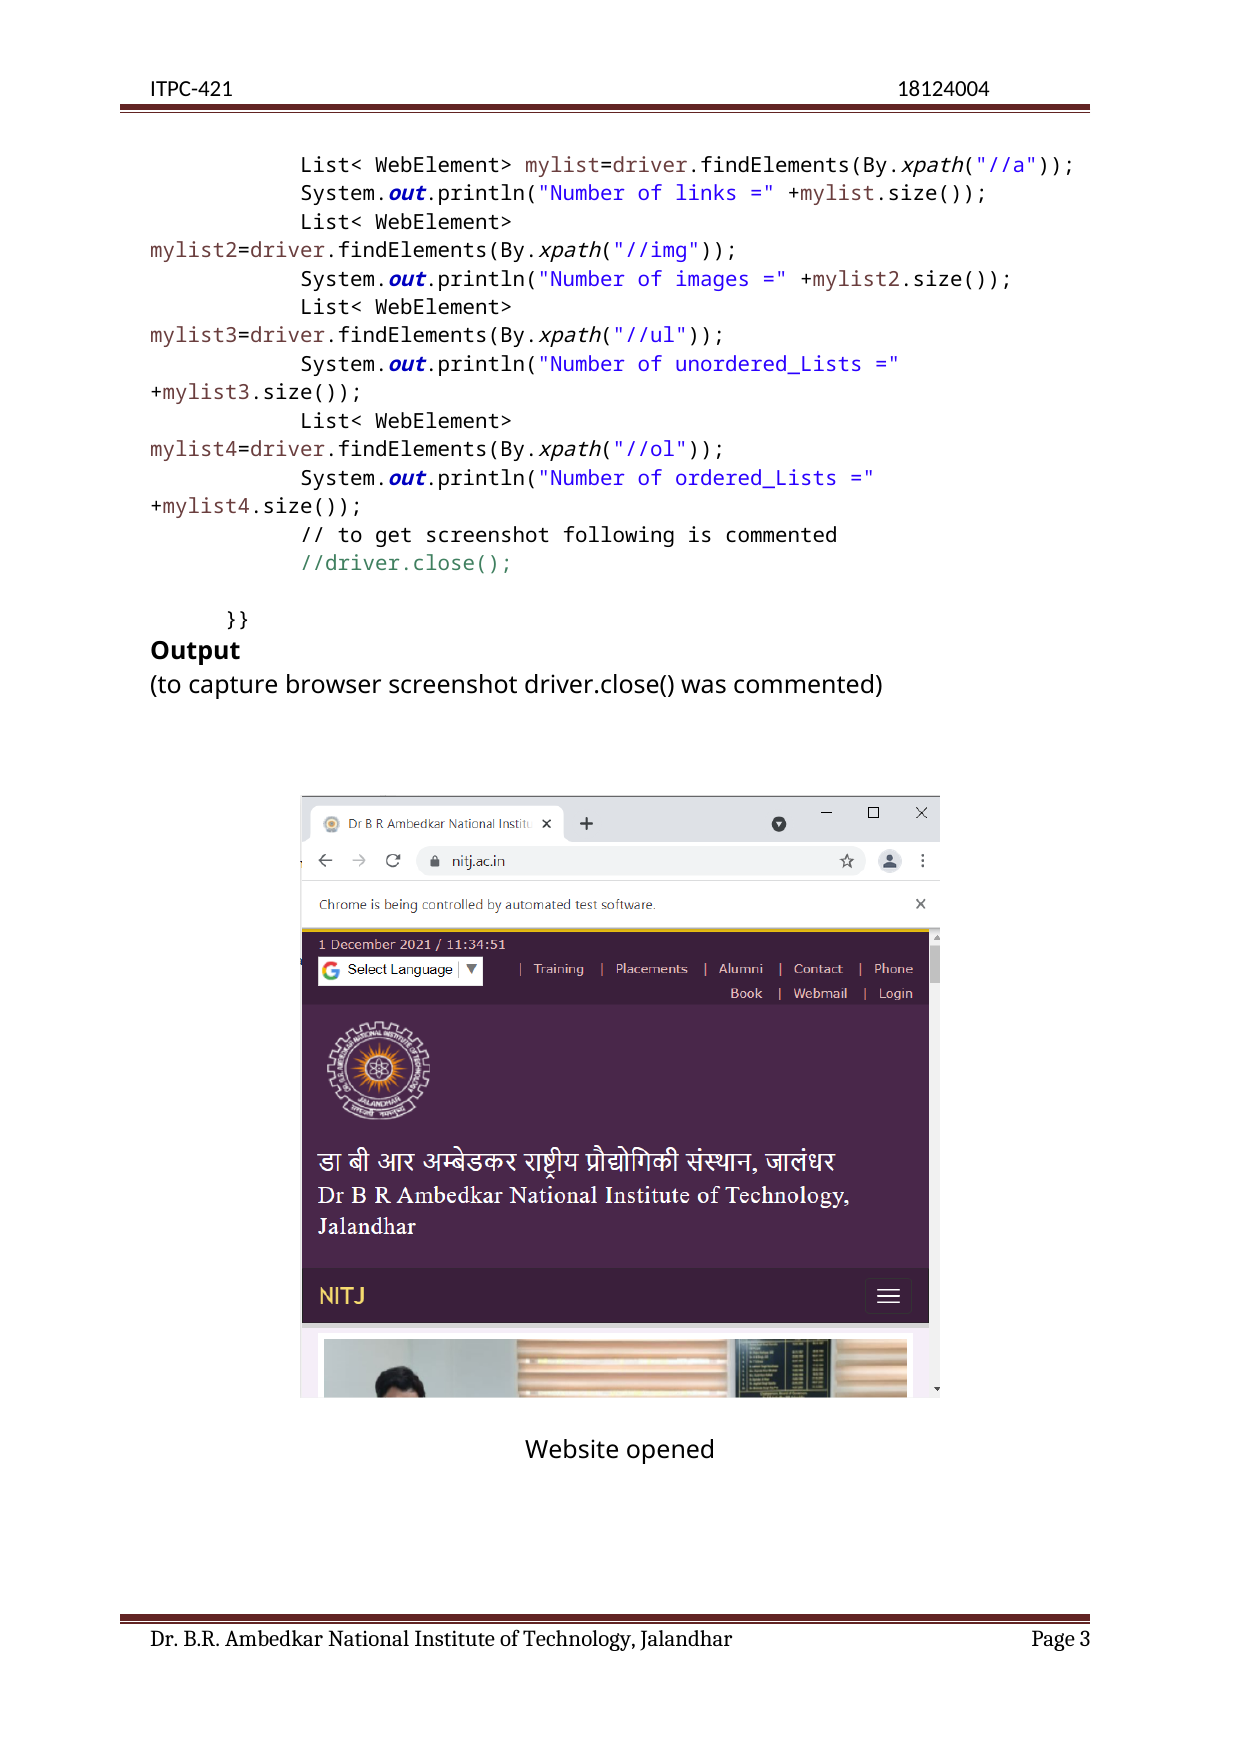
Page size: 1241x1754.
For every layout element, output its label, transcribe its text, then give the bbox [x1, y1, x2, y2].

text // to get screenshot following is commented [150, 520, 1090, 548]
text Output [150, 633, 1090, 667]
text System.out.println("Number of unordered_Lists =" +mylist3.size()); [150, 349, 1090, 406]
picture [300, 795, 940, 1398]
text System.out.println("Number of images =" +mylist2.size()); [150, 264, 1090, 292]
text Website opened [150, 1432, 1090, 1466]
text (to capture browser screenshot driver.close() was commented) [120, 667, 1090, 701]
text System.out.println("Number of ordered_Lists =" +mylist4.size()); [150, 463, 1090, 520]
text List< WebElement> mylist4=driver.findElements(By.xpath("//ol")); [150, 406, 1090, 463]
text List< WebElement> mylist=driver.findElements(By.xpath("//a")); [150, 150, 1090, 178]
text }} [150, 604, 1090, 633]
text //driver.close(); [150, 548, 1090, 577]
text System.out.println("Number of links =" +mylist.size()); [150, 178, 1090, 207]
text List< WebElement> mylist3=driver.findElements(By.xpath("//ul")); [150, 292, 1090, 349]
text List< WebElement> mylist2=driver.findElements(By.xpath("//img")); [150, 207, 1090, 264]
